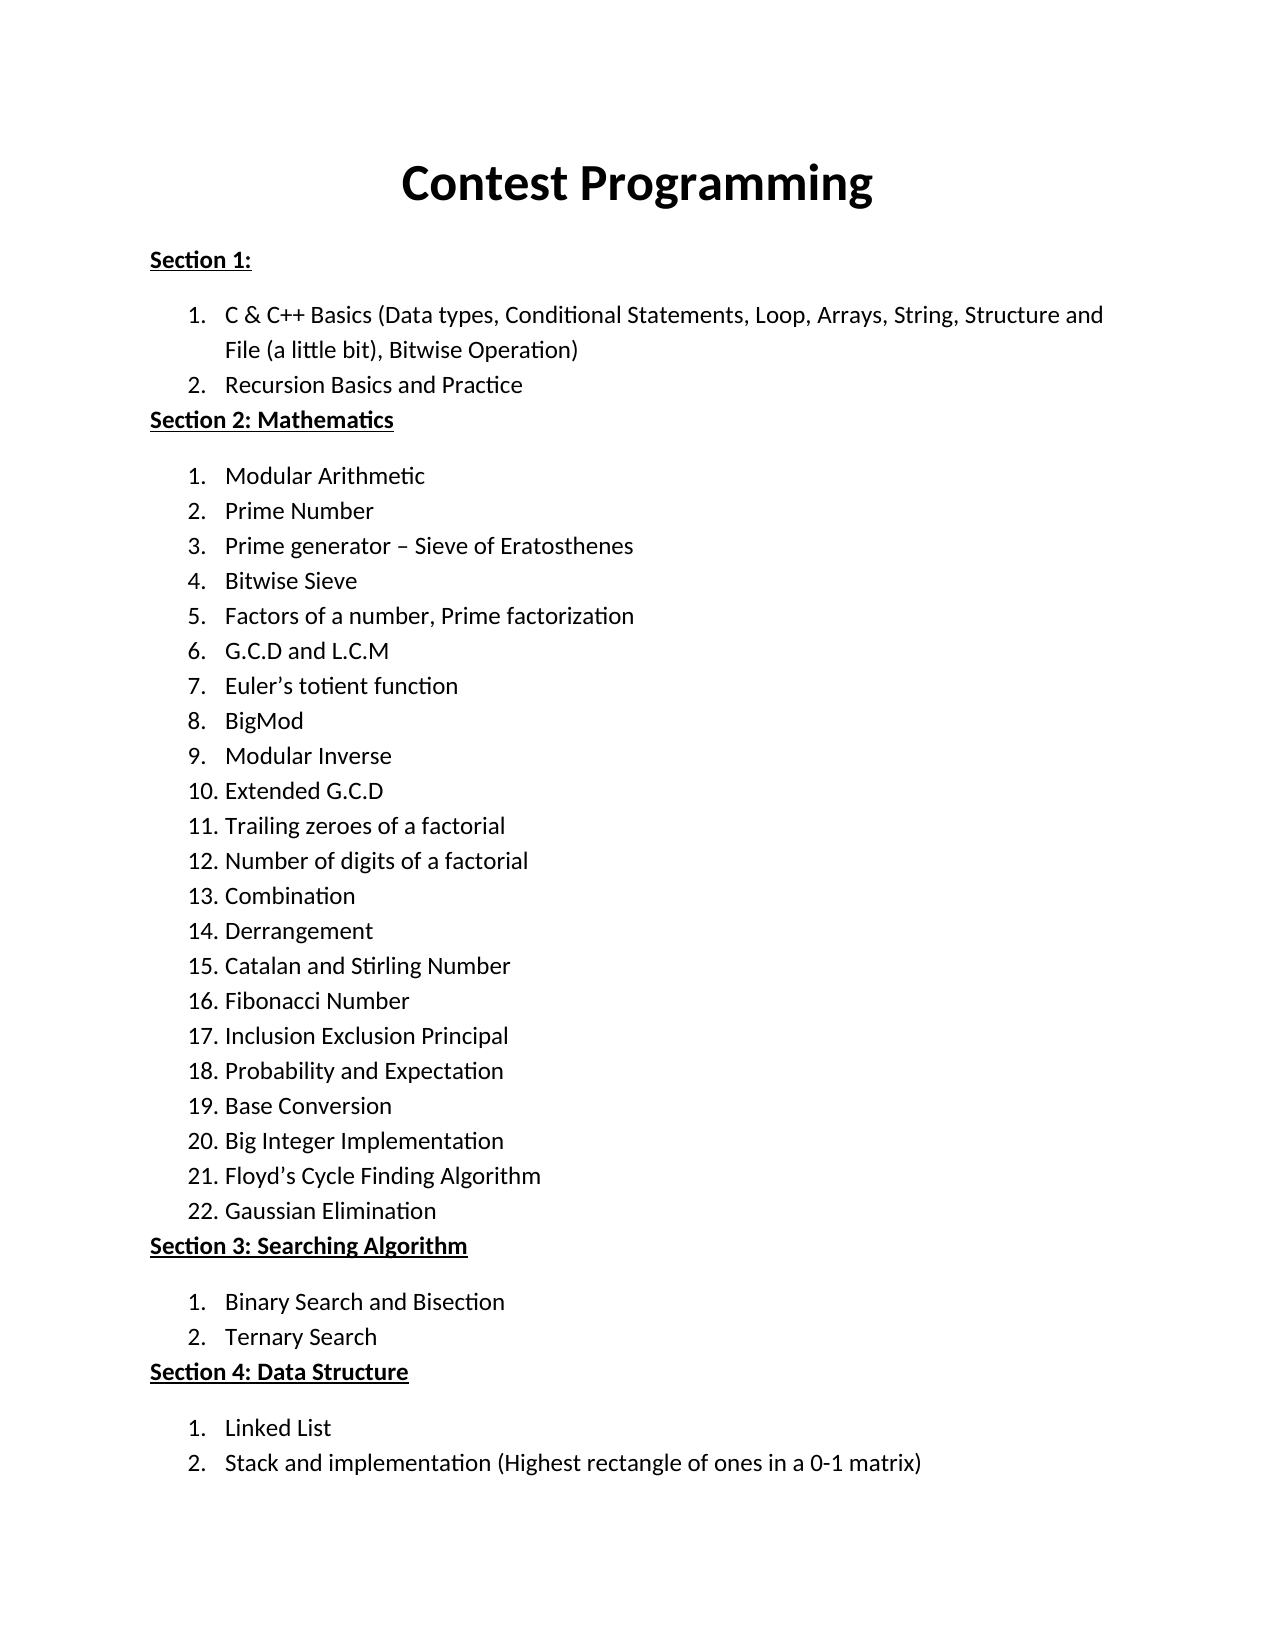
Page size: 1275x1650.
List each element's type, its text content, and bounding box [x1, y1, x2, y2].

list Recursion Basics and Practice [187, 370, 1125, 400]
list Extended G.C.D [187, 776, 1125, 806]
text Contest Programming [150, 150, 1125, 213]
list Combination [187, 881, 1125, 911]
list Probability and Expectation [187, 1056, 1125, 1086]
list Base Conversion [187, 1091, 1125, 1121]
text Section 1: [150, 244, 1125, 274]
list Floyd’s Cycle Finding Algorithm [187, 1161, 1125, 1191]
text Section 3: Searching Algorithm [150, 1231, 1125, 1261]
list Modular Inverse [187, 741, 1125, 771]
list Derrangement [187, 916, 1125, 946]
text Section 4: Data Structure [150, 1356, 1125, 1387]
list Ternary Search [187, 1321, 1125, 1352]
list Fibonacci Number [187, 986, 1125, 1016]
text Section 2: Mathematics [150, 405, 1125, 435]
list Bitwise Sieve [187, 566, 1125, 596]
list Big Integer Implementation [187, 1126, 1125, 1156]
list G.C.D and L.C.M [187, 636, 1125, 666]
list Modular Arithmetic [187, 461, 1125, 491]
list Binary Search and Bisection [187, 1286, 1125, 1317]
list BigMod [187, 706, 1125, 736]
list Linked List [187, 1412, 1125, 1443]
list Number of digits of a factorial [187, 846, 1125, 876]
list Trailing zeroes of a factorial [187, 811, 1125, 841]
list Prime Number [187, 496, 1125, 526]
list Stack and implementation (Highest rectangle of ones in a 0-1 matrix) [187, 1447, 1125, 1478]
list Factors of a number, Prime factorization [187, 601, 1125, 631]
list Inclusion Exclusion Principal [187, 1021, 1125, 1051]
list Gaussian Elimination [187, 1196, 1125, 1226]
list C & C++ Basics (Data types, Conditional Statements, Loop, Arrays, String, Structure and File (a little bit), Bitwise Operation) [187, 300, 1125, 365]
list Euler’s totient function [187, 671, 1125, 701]
list Catalan and Stirling Number [187, 951, 1125, 981]
list Prime generator – Sieve of Eratosthenes [187, 531, 1125, 561]
